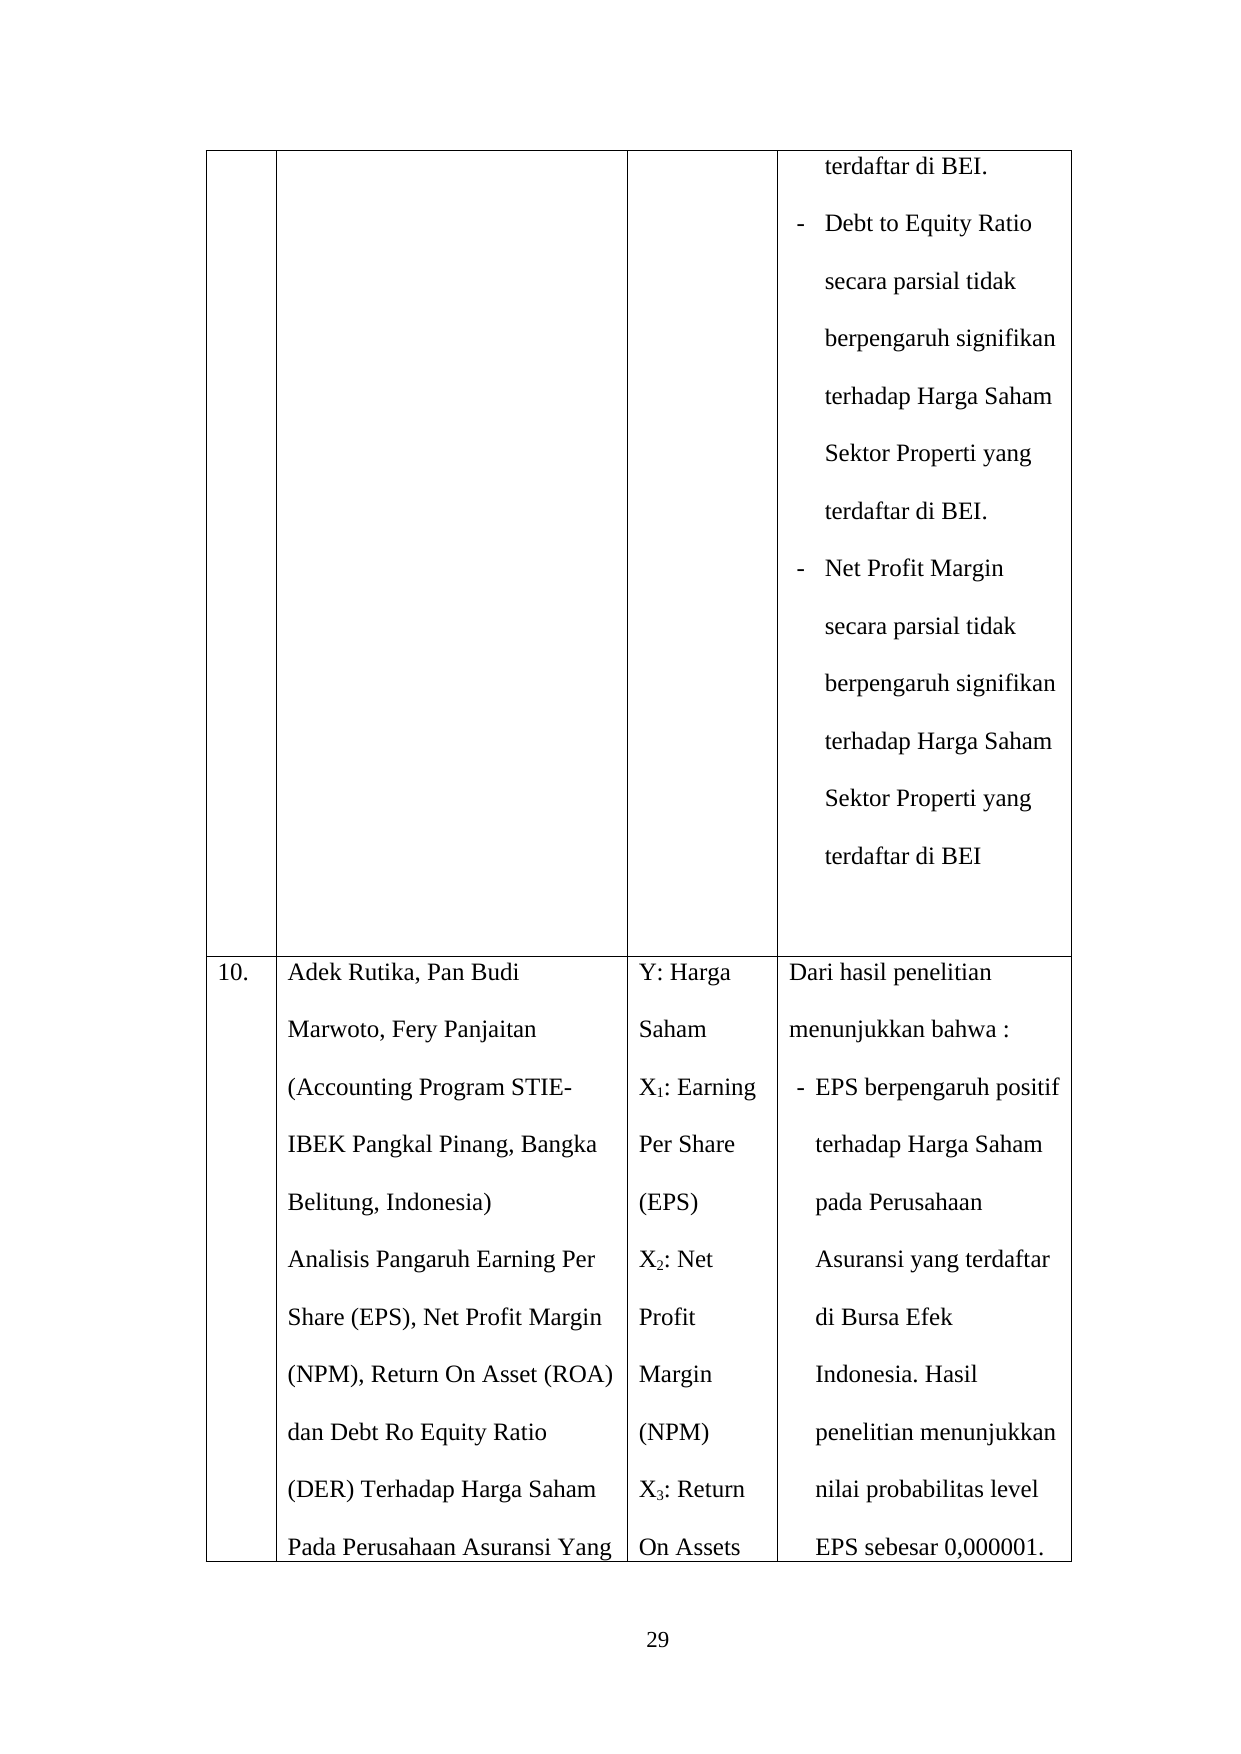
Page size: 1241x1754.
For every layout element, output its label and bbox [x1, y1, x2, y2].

table_cell [778, 151, 1071, 956]
table_cell [277, 151, 627, 956]
table_cell [628, 957, 777, 1561]
table_cell [628, 151, 777, 956]
table_cell [277, 957, 627, 1561]
table_cell [207, 957, 276, 1561]
table_cell [778, 957, 1071, 1561]
table_cell [207, 151, 276, 956]
